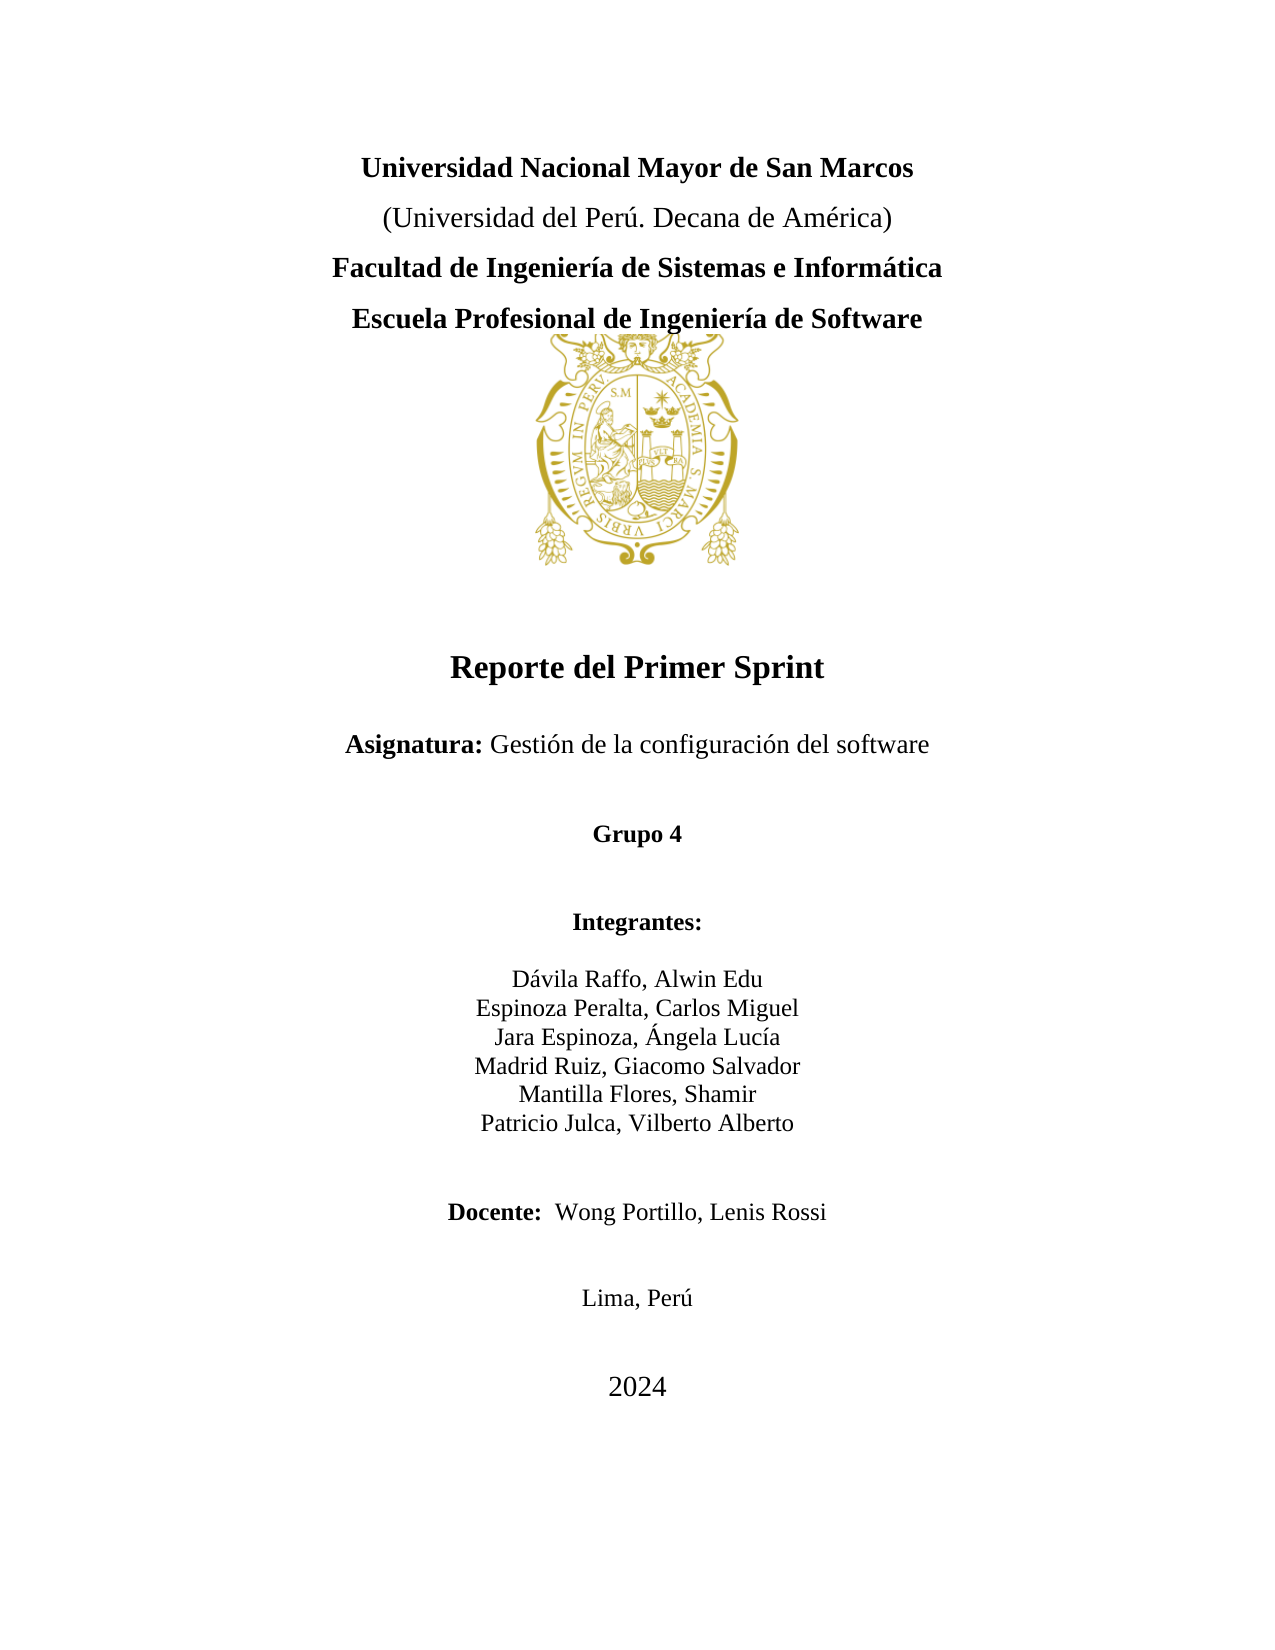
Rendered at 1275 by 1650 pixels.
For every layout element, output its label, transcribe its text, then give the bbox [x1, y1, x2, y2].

text Jara Espinoza, Ángela Lucía [150, 1022, 1124, 1051]
text Reporte del Primer Sprint [150, 651, 1124, 685]
text Asignatura: Gestión de la configuración del software [150, 728, 1124, 759]
text Grupo 4 [150, 819, 1124, 848]
text (Universidad del Perú. Decana de América) [150, 200, 1124, 234]
text Universidad Nacional Mayor de San Marcos [150, 150, 1124, 183]
text Lima, Perú [150, 1283, 1124, 1312]
text 2024 [150, 1369, 1124, 1403]
text Dávila Raffo, Alwin Edu [150, 964, 1124, 993]
text Docente: Wong Portillo, Lenis Rossi [150, 1197, 1124, 1225]
text Espinoza Peralta, Carlos Miguel [150, 993, 1124, 1022]
picture [535, 334, 740, 567]
text Patricio Julca, Vilberto Alberto [150, 1108, 1124, 1137]
text Integrantes: [150, 907, 1124, 936]
text Madrid Ruiz, Giacomo Salvador [150, 1051, 1124, 1079]
text Escuela Profesional de Ingeniería de Software [150, 301, 1124, 334]
text Mantilla Flores, Shamir [150, 1079, 1124, 1108]
text Facultad de Ingeniería de Sistemas e Informática [150, 251, 1124, 284]
